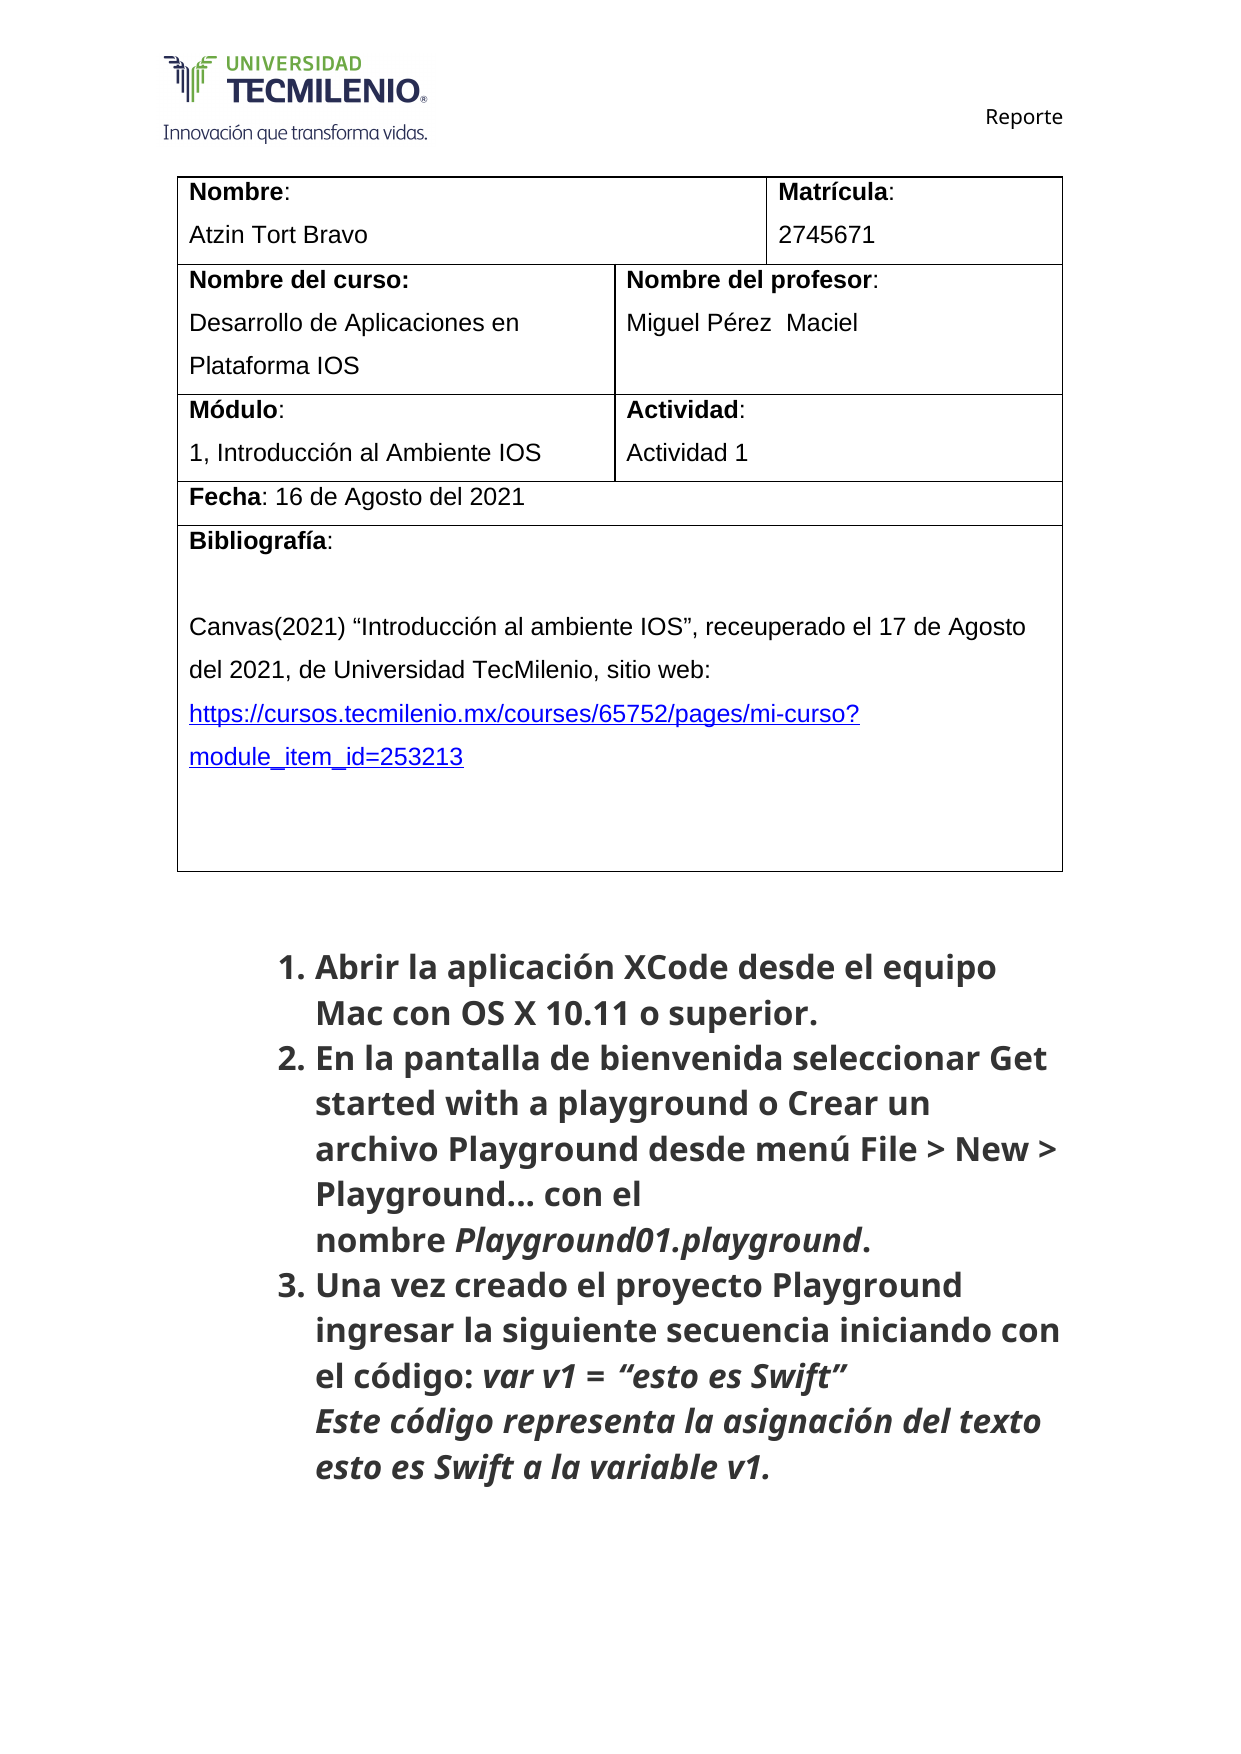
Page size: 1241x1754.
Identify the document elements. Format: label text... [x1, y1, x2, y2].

table_header Nombre: Atzin Tort Bravo [178, 178, 766, 263]
list Una vez creado el proyecto Playground ingresar la siguiente secuencia iniciando con el código: var v1 = “esto es Swift” Este código representa la asignación del texto esto es Swift a la variable v1. [277, 1262, 1063, 1489]
picture [156, 53, 436, 147]
list Abrir la aplicación XCode desde el equipo Mac con OS X 10.11 o superior. [277, 944, 1063, 1035]
table_cell Bibliografía: Canvas(2021) “Introducción al ambiente IOS”, receuperado el 17 de Agosto del 2021, de Universidad TecMilenio, sitio web: https://cursos.tecmilenio.mx/courses/65752/pages/mi-curso?module_item_id=253213 [178, 526, 1062, 871]
table_cell Fecha: 16 de Agosto del 2021 [178, 482, 1062, 525]
table_cell Nombre del profesor: Miguel Pérez Maciel [616, 265, 1062, 394]
list En la pantalla de bienvenida seleccionar Get started with a playground o Crear un archivo Playground desde menú File > New > Playground... con el nombre Playground01.playground. [277, 1035, 1063, 1262]
table_cell Nombre del curso: Desarrollo de Aplicaciones en Plataforma IOS [178, 265, 614, 394]
table_cell Módulo: 1, Introducción al Ambiente IOS [178, 395, 614, 481]
table_cell Actividad: Actividad 1 [616, 395, 1062, 481]
table_header Matrícula: 2745671 [767, 178, 1062, 263]
